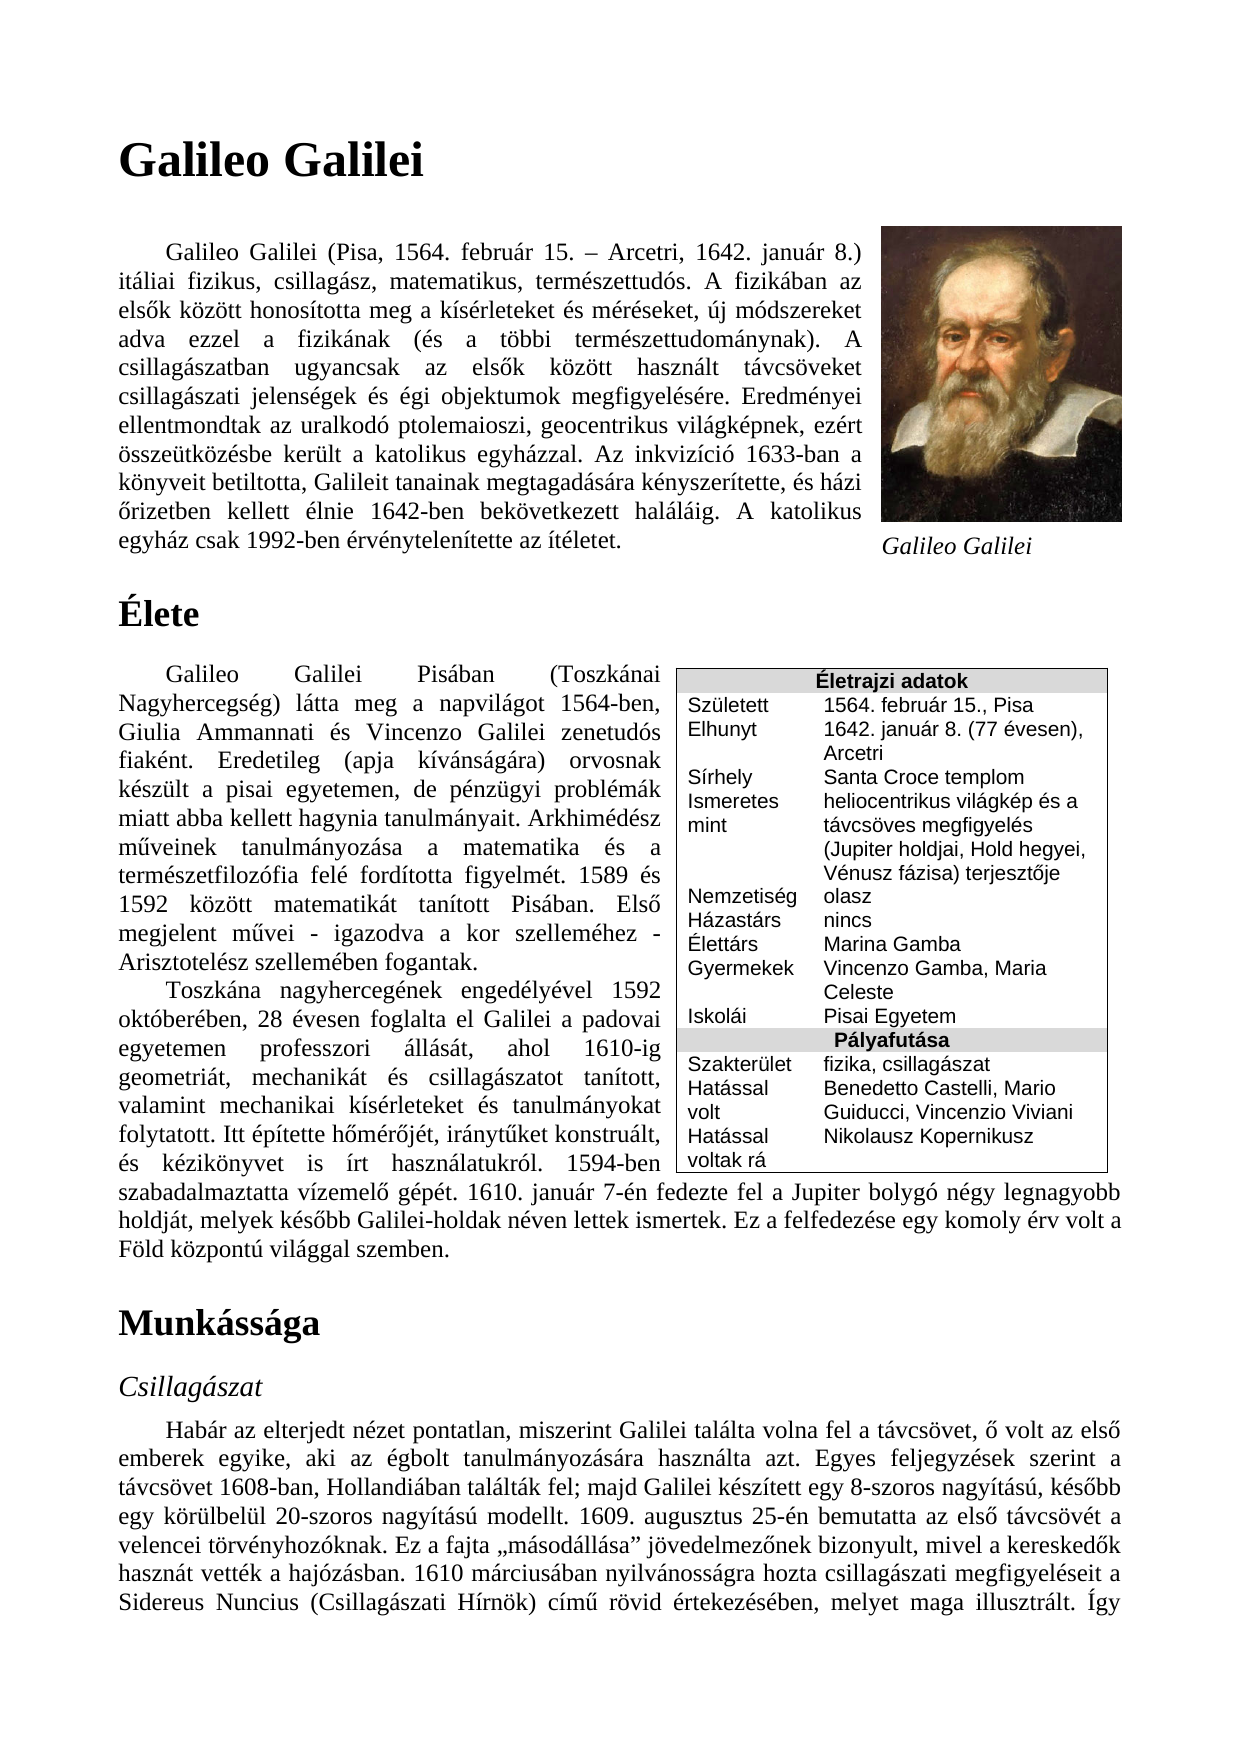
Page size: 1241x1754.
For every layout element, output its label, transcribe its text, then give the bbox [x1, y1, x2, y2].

table_cell nincs [812, 908, 1107, 932]
text Galileo Galilei Pisában (Toszkánai Nagyhercegség) látta meg a napvilágot 1564-ben, Giulia Ammannati és Vincenzo Galilei zenetudós fiaként. Eredetileg (apja kívánságára) orvosnak készült a pisai egyetemen, de pénzügyi problémák miatt abba kellett hagynia tanulmányait. Arkhimédész műveinek tanulmányozása a matematika és a természetfilozófia felé fordította figyelmét. 1589 és 1592 között matematikát tanított Pisában. Első megjelent művei - igazodva a kor szelleméhez - Arisztotelész szellemében fogantak. [118, 659, 1122, 976]
table_cell Élettárs [677, 932, 812, 956]
text Galileo Galilei (Pisa, 1564. február 15. – Arcetri, 1642. január 8.) itáliai fizikus, csillagász, matematikus, természettudós. A fizikában az elsők között honosította meg a kísérleteket és méréseket, új módszereket adva ezzel a fizikának (és a többi természettudománynak). A csillagászatban ugyancsak az elsők között használt távcsöveket csillagászati jelenségek és égi objektumok megfigyelésére. Eredményei ellentmondtak az uralkodó ptolemaioszi, geocentrikus világképnek, ezért összeütközésbe került a katolikus egyházzal. Az inkvizíció 1633-ban a könyveit betiltotta, Galileit tanainak megtagadására kényszerítette, és házi őrizetben kellett élnie 1642-ben bekövetkezett haláláig. A katolikus egyház csak 1992-ben érvénytelenítette az ítéletet. [118, 237, 1122, 554]
table_cell Pisai Egyetem [812, 1004, 1107, 1028]
table_cell Hatással voltak rá [677, 1124, 812, 1172]
table_cell Nikolausz Kopernikusz [812, 1124, 1107, 1172]
table_cell fizika, csillagászat [812, 1052, 1107, 1076]
table_cell Pályafutása [677, 1028, 1107, 1052]
table_header Életrajzi adatok [677, 669, 1107, 693]
subtitle Munkássága [118, 1301, 1122, 1344]
table_cell 1642. január 8. (77 évesen), Arcetri [812, 717, 1107, 764]
picture [881, 226, 1122, 522]
table_cell Iskolái [677, 1004, 812, 1028]
table_cell Házastárs [677, 908, 812, 932]
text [118, 1415, 1122, 1616]
table_cell Ismeretes mint [677, 789, 812, 884]
text Toszkána nagyhercegének engedélyével 1592 októberében, 28 évesen foglalta el Galilei a padovai egyetemen professzori állását, ahol 1610-ig geometriát, mechanikát és csillagászatot tanított, valamint mechanikai kísérleteket és tanulmányokat folytatott. Itt építette hőmérőjét, iránytűket konstruált, és kézikönyvet is írt használatukról. 1594-ben szabadalmaztatta vízemelő gépét. 1610. január 7-én fedezte fel a Jupiter bolygó négy legnagyobb holdját, melyek később Galilei-holdak néven lettek ismertek. Ez a felfedezése egy komoly érv volt a Föld központú világgal szemben. [118, 976, 1122, 1263]
table_cell heliocentrikus világkép és a távcsöves megfigyelés (Jupiter holdjai, Hold hegyei, Vénusz fázisa) terjesztője [812, 789, 1107, 884]
table_cell Benedetto Castelli, Mario Guiducci, Vincenzio Viviani [812, 1076, 1107, 1124]
table_cell 1564. február 15., Pisa [812, 693, 1107, 717]
table_cell Nemzetiség [677, 884, 812, 908]
table_cell Hatással volt [677, 1076, 812, 1124]
table_cell Született [677, 693, 812, 717]
subtitle Csillagászat [118, 1369, 1122, 1402]
table_cell Marina Gamba [812, 932, 1107, 956]
subtitle Galileo Galilei [118, 130, 1122, 187]
table_cell Elhunyt [677, 717, 812, 764]
table_cell Szakterület [677, 1052, 812, 1076]
table_cell Vincenzo Gamba, Maria Celeste [812, 956, 1107, 1004]
table_cell olasz [812, 884, 1107, 908]
subtitle Élete [118, 591, 1122, 634]
table_cell Gyermekek [677, 956, 812, 1004]
table_cell Santa Croce templom [812, 765, 1107, 788]
table_cell Sírhely [677, 765, 812, 788]
